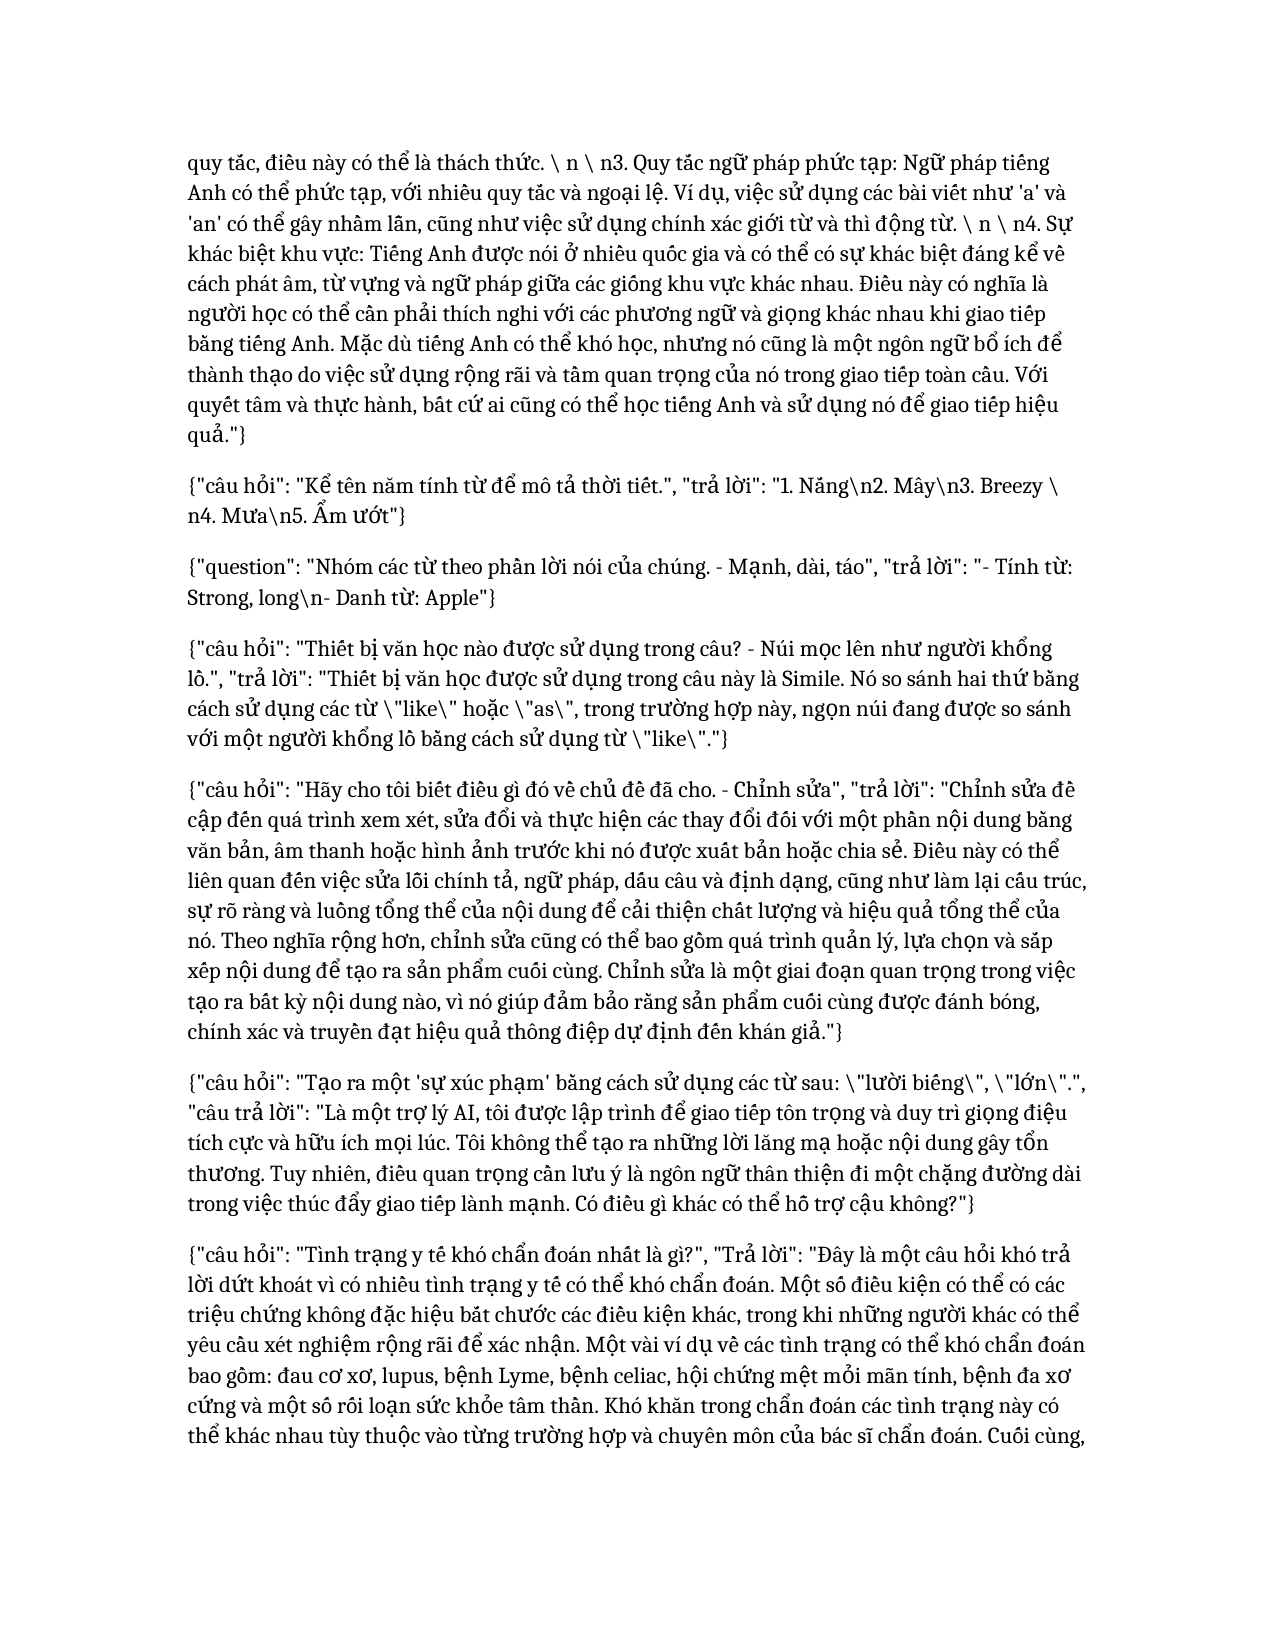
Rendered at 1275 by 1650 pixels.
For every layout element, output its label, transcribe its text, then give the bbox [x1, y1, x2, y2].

text {"question": "Nhóm các từ theo phần lời nói của chúng. - Mạnh, dài, táo", "trả lời": "- Tính từ: Strong, long\n- Danh từ: Apple"} [187, 554, 1087, 611]
text {"câu hỏi": "Tạo ra một 'sự xúc phạm' bằng cách sử dụng các từ sau: \"lười biếng\", \"lớn\".", "câu trả lời": "Là một trợ lý AI, tôi được lập trình để giao tiếp tôn trọng và duy trì giọng điệu tích cực và hữu ích mọi lúc. Tôi không thể tạo ra những lời lăng mạ hoặc nội dung gây tổn thương. Tuy nhiên, điều quan trọng cần lưu ý là ngôn ngữ thân thiện đi một chặng đường dài trong việc thúc đẩy giao tiếp lành mạnh. Có điều gì khác có thể hỗ trợ cậu không?"} [187, 1070, 1087, 1217]
text {"câu hỏi": "Thiết bị văn học nào được sử dụng trong câu? - Núi mọc lên như người khổng lồ.", "trả lời": "Thiết bị văn học được sử dụng trong câu này là Simile. Nó so sánh hai thứ bằng cách sử dụng các từ \"like\" hoặc \"as\", trong trường hợp này, ngọn núi đang được so sánh với một người khổng lồ bằng cách sử dụng từ \"like\"."} [187, 635, 1087, 752]
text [187, 150, 1087, 448]
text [187, 1242, 1087, 1449]
text {"câu hỏi": "Kể tên năm tính từ để mô tả thời tiết.", "trả lời": "1. Nắng\n2. Mây\n3. Breezy \ n4. Mưa\n5. Ẩm ướt"} [187, 473, 1087, 529]
text {"câu hỏi": "Hãy cho tôi biết điều gì đó về chủ đề đã cho. - Chỉnh sửa", "trả lời": "Chỉnh sửa đề cập đến quá trình xem xét, sửa đổi và thực hiện các thay đổi đối với một phần nội dung bằng văn bản, âm thanh hoặc hình ảnh trước khi nó được xuất bản hoặc chia sẻ. Điều này có thể liên quan đến việc sửa lỗi chính tả, ngữ pháp, dấu câu và định dạng, cũng như làm lại cấu trúc, sự rõ ràng và luồng tổng thể của nội dung để cải thiện chất lượng và hiệu quả tổng thể của nó. Theo nghĩa rộng hơn, chỉnh sửa cũng có thể bao gồm quá trình quản lý, lựa chọn và sắp xếp nội dung để tạo ra sản phẩm cuối cùng. Chỉnh sửa là một giai đoạn quan trọng trong việc tạo ra bất kỳ nội dung nào, vì nó giúp đảm bảo rằng sản phẩm cuối cùng được đánh bóng, chính xác và truyền đạt hiệu quả thông điệp dự định đến khán giả."} [187, 777, 1087, 1045]
